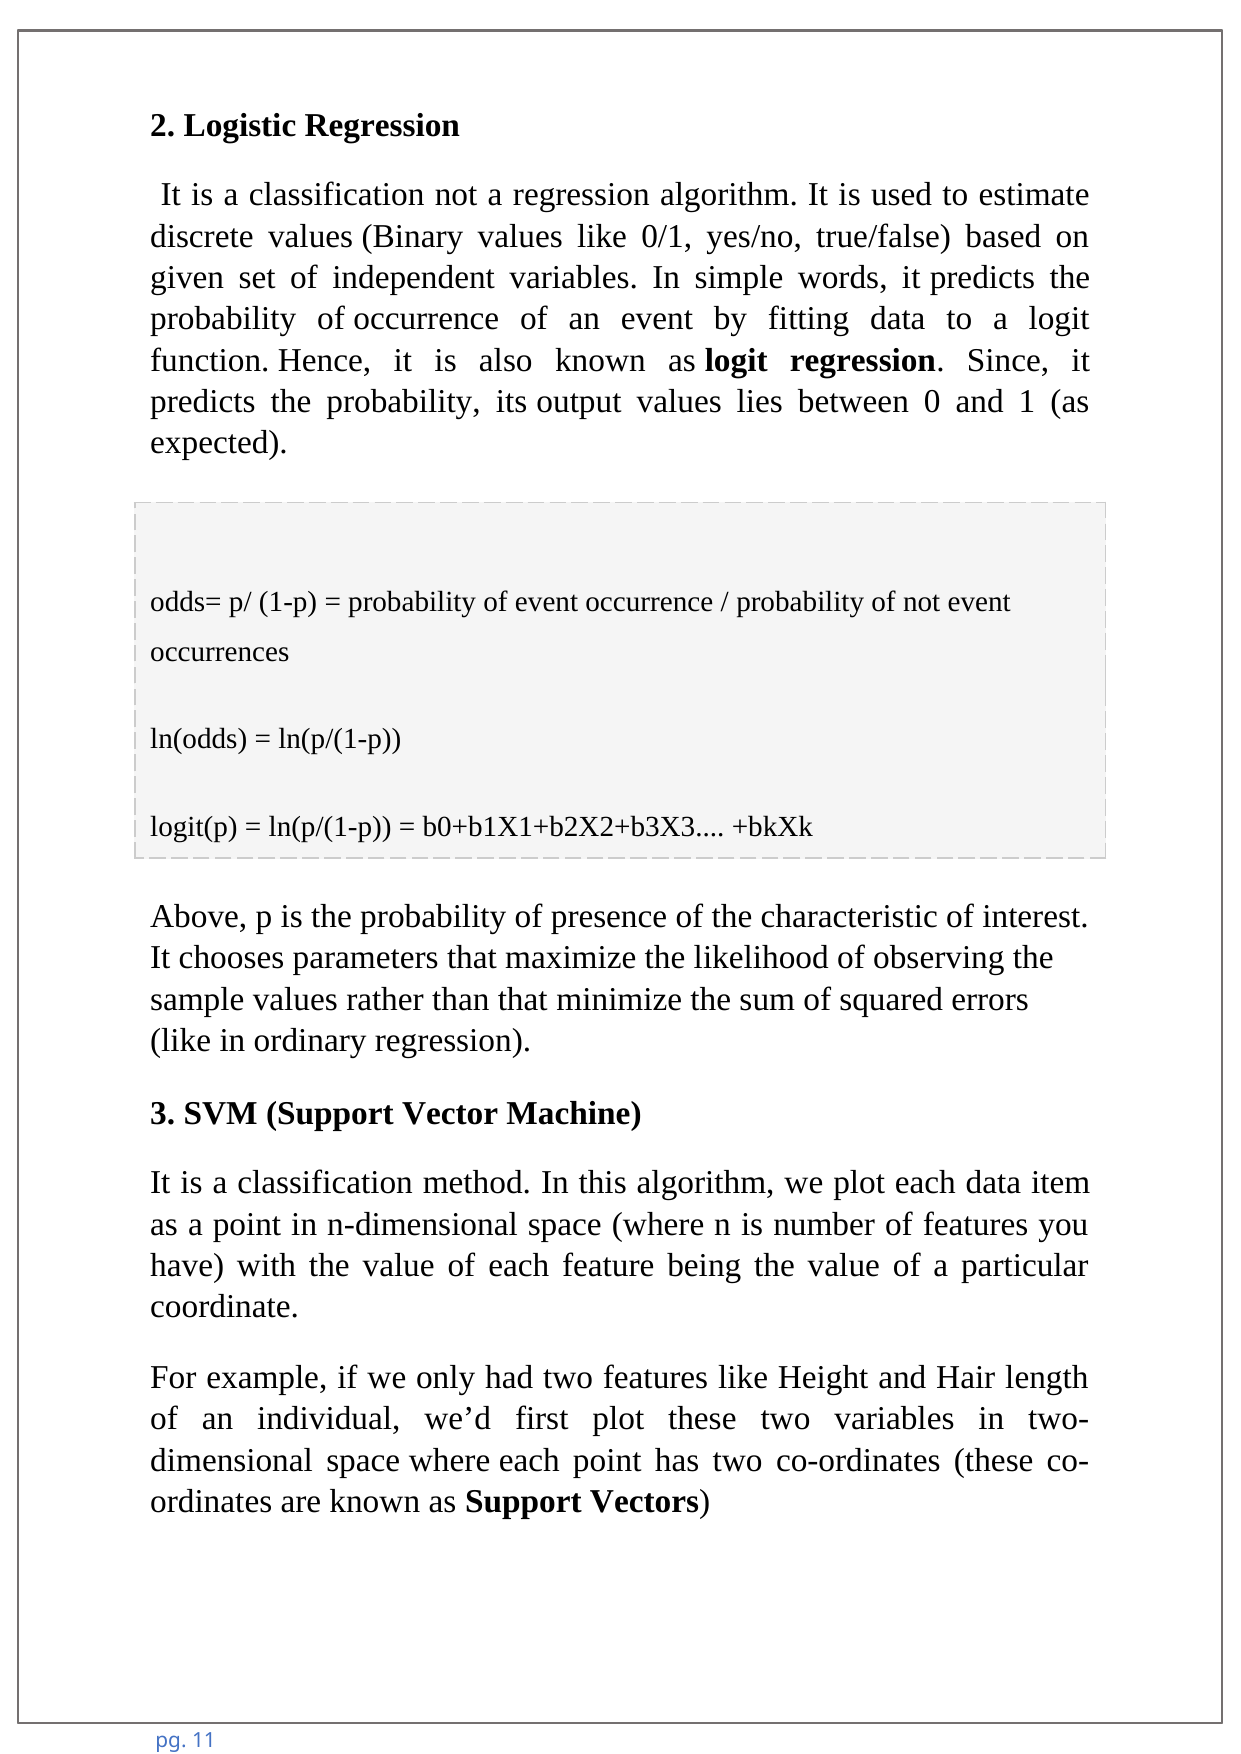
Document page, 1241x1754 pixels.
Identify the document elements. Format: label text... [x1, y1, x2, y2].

text For example, if we only had two features like Height and Hair length of an individual, we’d first plot these two variables in two-dimensional space where each point has two co-ordinates (these co-ordinates are known as Support Vectors) [150, 1357, 1090, 1519]
text It is a classification not a regression algorithm. It is used to estimate discrete values (Binary values like 0/1, yes/no, true/false) based on given set of independent variables. In simple words, it predicts the probability of occurrence of an event by fitting data to a logit function. Hence, it is also known as logit regression. Since, it predicts the probability, its output values lies between 0 and 1 (as expected). [150, 174, 1090, 461]
text Above, p is the probability of presence of the characteristic of interest. It chooses parameters that maximize the likelihood of observing the sample values rather than that minimize the sum of squared errors (like in ordinary regression). [150, 896, 1090, 1059]
subtitle 2. Logistic Regression [150, 105, 1090, 143]
text logit(p) = ln(p/(1-p)) = b0+b1X1+b2X2+b3X3.... +bkXk [134, 727, 1106, 859]
text It is a classification method. In this algorithm, we plot each data item as a point in n-dimensional space (where n is number of features you have) with the value of each feature being the value of a particular coordinate. [150, 1163, 1090, 1325]
text ln(odds) = ln(p/(1-p)) [134, 639, 1106, 727]
text odds= p/ (1-p) = probability of event occurrence / probability of not event occurrences [134, 502, 1106, 639]
subtitle 3. SVM (Support Vector Machine) [150, 1093, 1090, 1131]
